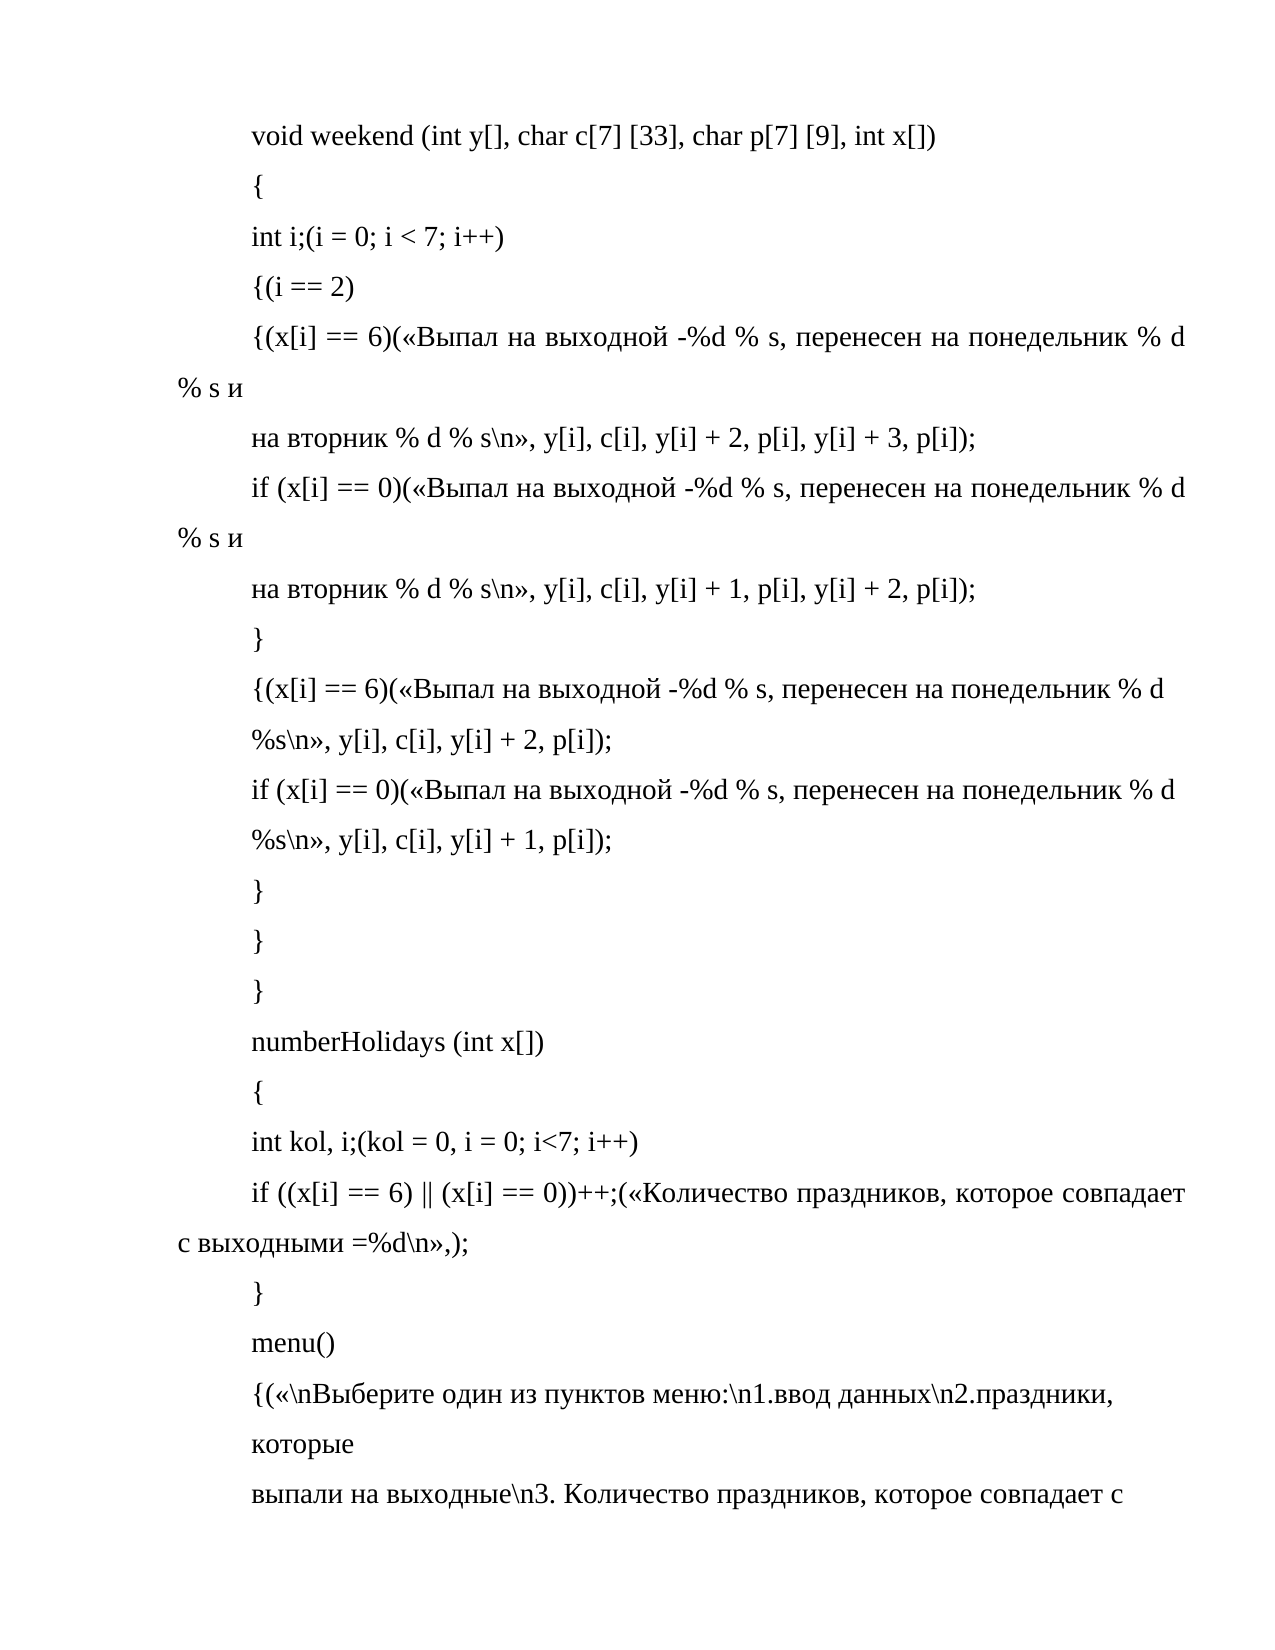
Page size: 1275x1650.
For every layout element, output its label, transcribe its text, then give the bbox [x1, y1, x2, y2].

text } [177, 873, 1186, 906]
text } [177, 621, 1186, 655]
text { [177, 168, 1186, 202]
text } [177, 973, 1186, 1007]
text { [177, 1074, 1186, 1108]
text %s\n», y[i], c[i], y[i] + 2, p[i]); [177, 722, 1186, 755]
text на вторник % d % s\n», y[i], c[i], y[i] + 1, p[i], y[i] + 2, p[i]); [177, 571, 1186, 604]
text menu() [177, 1326, 1186, 1359]
text numberHolidays (int x[]) [177, 1024, 1186, 1057]
text %s\n», y[i], c[i], y[i] + 1, p[i]); [177, 822, 1186, 856]
text int i;(i = 0; i < 7; i++) [177, 219, 1186, 252]
text {(«\nВыберите один из пунктов меню:\n1.ввод данных\n2.праздники, [177, 1376, 1186, 1409]
text которые [177, 1426, 1186, 1460]
text {(i == 2) [177, 269, 1186, 303]
text } [177, 1275, 1186, 1309]
text void weekend (int y[], char c[7] [33], char p[7] [9], int x[]) [177, 118, 1186, 152]
text на вторник % d % s\n», y[i], c[i], y[i] + 2, p[i], y[i] + 3, p[i]); [177, 420, 1186, 453]
text int kol, i;(kol = 0, i = 0; i<7; i++) [177, 1124, 1186, 1158]
text if ((x[i] == 6) || (x[i] == 0))++;(«Количество праздников, которое совпадает с выходными =%d\n»,); [177, 1175, 1186, 1258]
text выпали на выходные\n3. Количество праздников, которое совпадает с [177, 1477, 1186, 1510]
text {(x[i] == 6)(«Выпал на выходной -%d % s, перенесен на понедельник % d [177, 672, 1186, 705]
text {(x[i] == 6)(«Выпал на выходной -%d % s, перенесен на понедельник % d % s и [177, 319, 1186, 403]
text if (x[i] == 0)(«Выпал на выходной -%d % s, перенесен на понедельник % d % s и [177, 470, 1186, 554]
text } [177, 923, 1186, 957]
text if (x[i] == 0)(«Выпал на выходной -%d % s, перенесен на понедельник % d [177, 772, 1186, 806]
